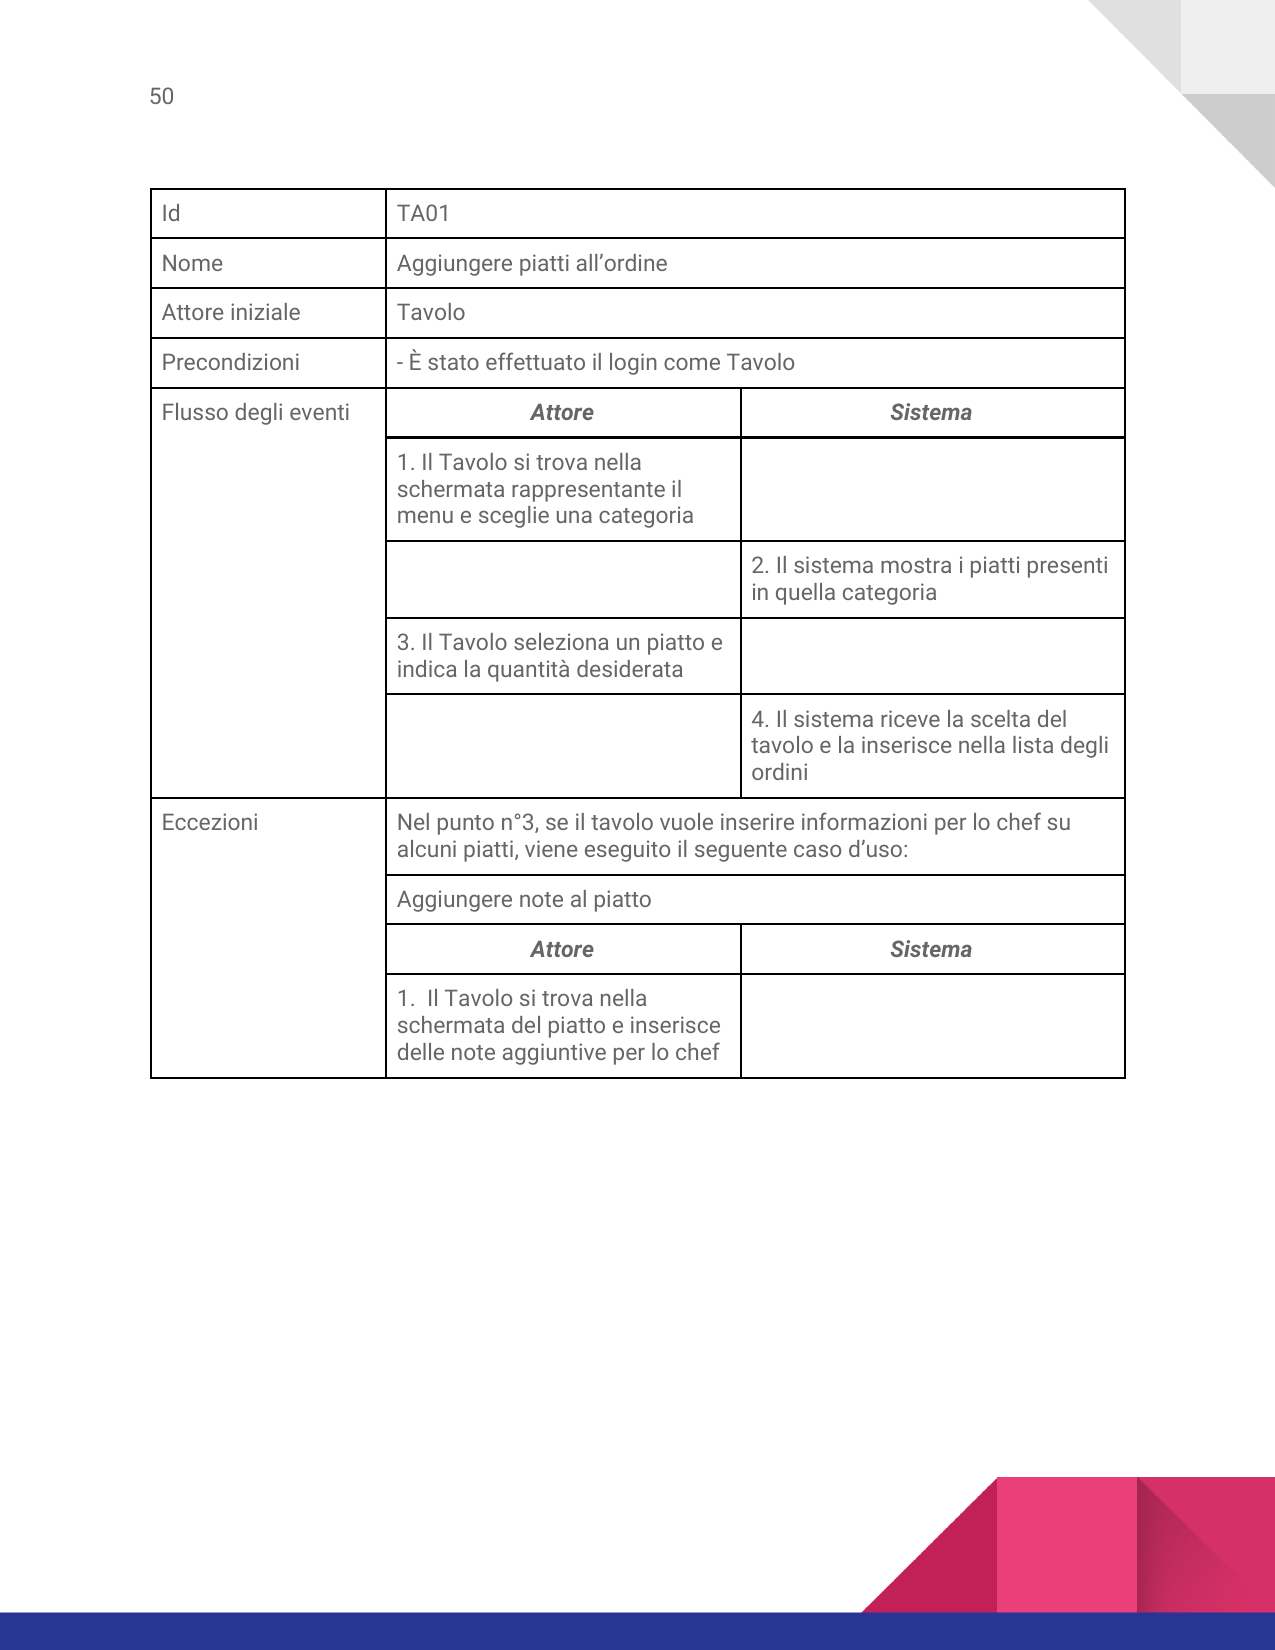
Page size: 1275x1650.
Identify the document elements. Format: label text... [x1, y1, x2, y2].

table_cell Attore [387, 389, 740, 436]
table_cell 4. Il sistema riceve la scelta del tavolo e la inserisce nella lista degli ordini [742, 695, 1124, 797]
table_cell Flusso degli eventi [152, 389, 385, 797]
table_cell [387, 542, 740, 617]
table_cell Tavolo [387, 289, 1124, 337]
table_cell 1. Il Tavolo si trova nella schermata del piatto e inserisce delle note aggiuntive per lo chef [387, 975, 740, 1077]
table_cell Attore iniziale [152, 289, 385, 337]
table_cell Eccezioni [152, 799, 385, 1077]
picture [0, 1475, 1275, 1650]
table_cell [742, 619, 1124, 693]
table_cell 2. Il sistema mostra i piatti presenti in quella categoria [742, 542, 1124, 617]
table_cell Nome [152, 239, 385, 287]
table_cell Nel punto n°3, se il tavolo vuole inserire informazioni per lo chef su alcuni piatti, viene eseguito il seguente caso d’uso: [387, 799, 1124, 873]
table_header Id [152, 190, 385, 237]
table_cell Aggiungere note al piatto [387, 876, 1124, 923]
table_cell Sistema [742, 389, 1124, 436]
table_cell Aggiungere piatti all’ordine [387, 239, 1124, 287]
table_cell - È stato effettuato il login come Tavolo [387, 339, 1124, 387]
table_cell Precondizioni [152, 339, 385, 387]
picture [1087, 0, 1275, 188]
table_cell [742, 975, 1124, 1077]
table_cell 3. Il Tavolo seleziona un piatto e indica la quantità desiderata [387, 619, 740, 693]
table_header TA01 [387, 190, 1124, 237]
table_cell Attore [387, 925, 740, 973]
table_cell [742, 439, 1124, 540]
table_cell 1. Il Tavolo si trova nella schermata rappresentante il menu e sceglie una categoria [387, 439, 740, 540]
table_cell Sistema [742, 925, 1124, 973]
table_cell [387, 695, 740, 797]
